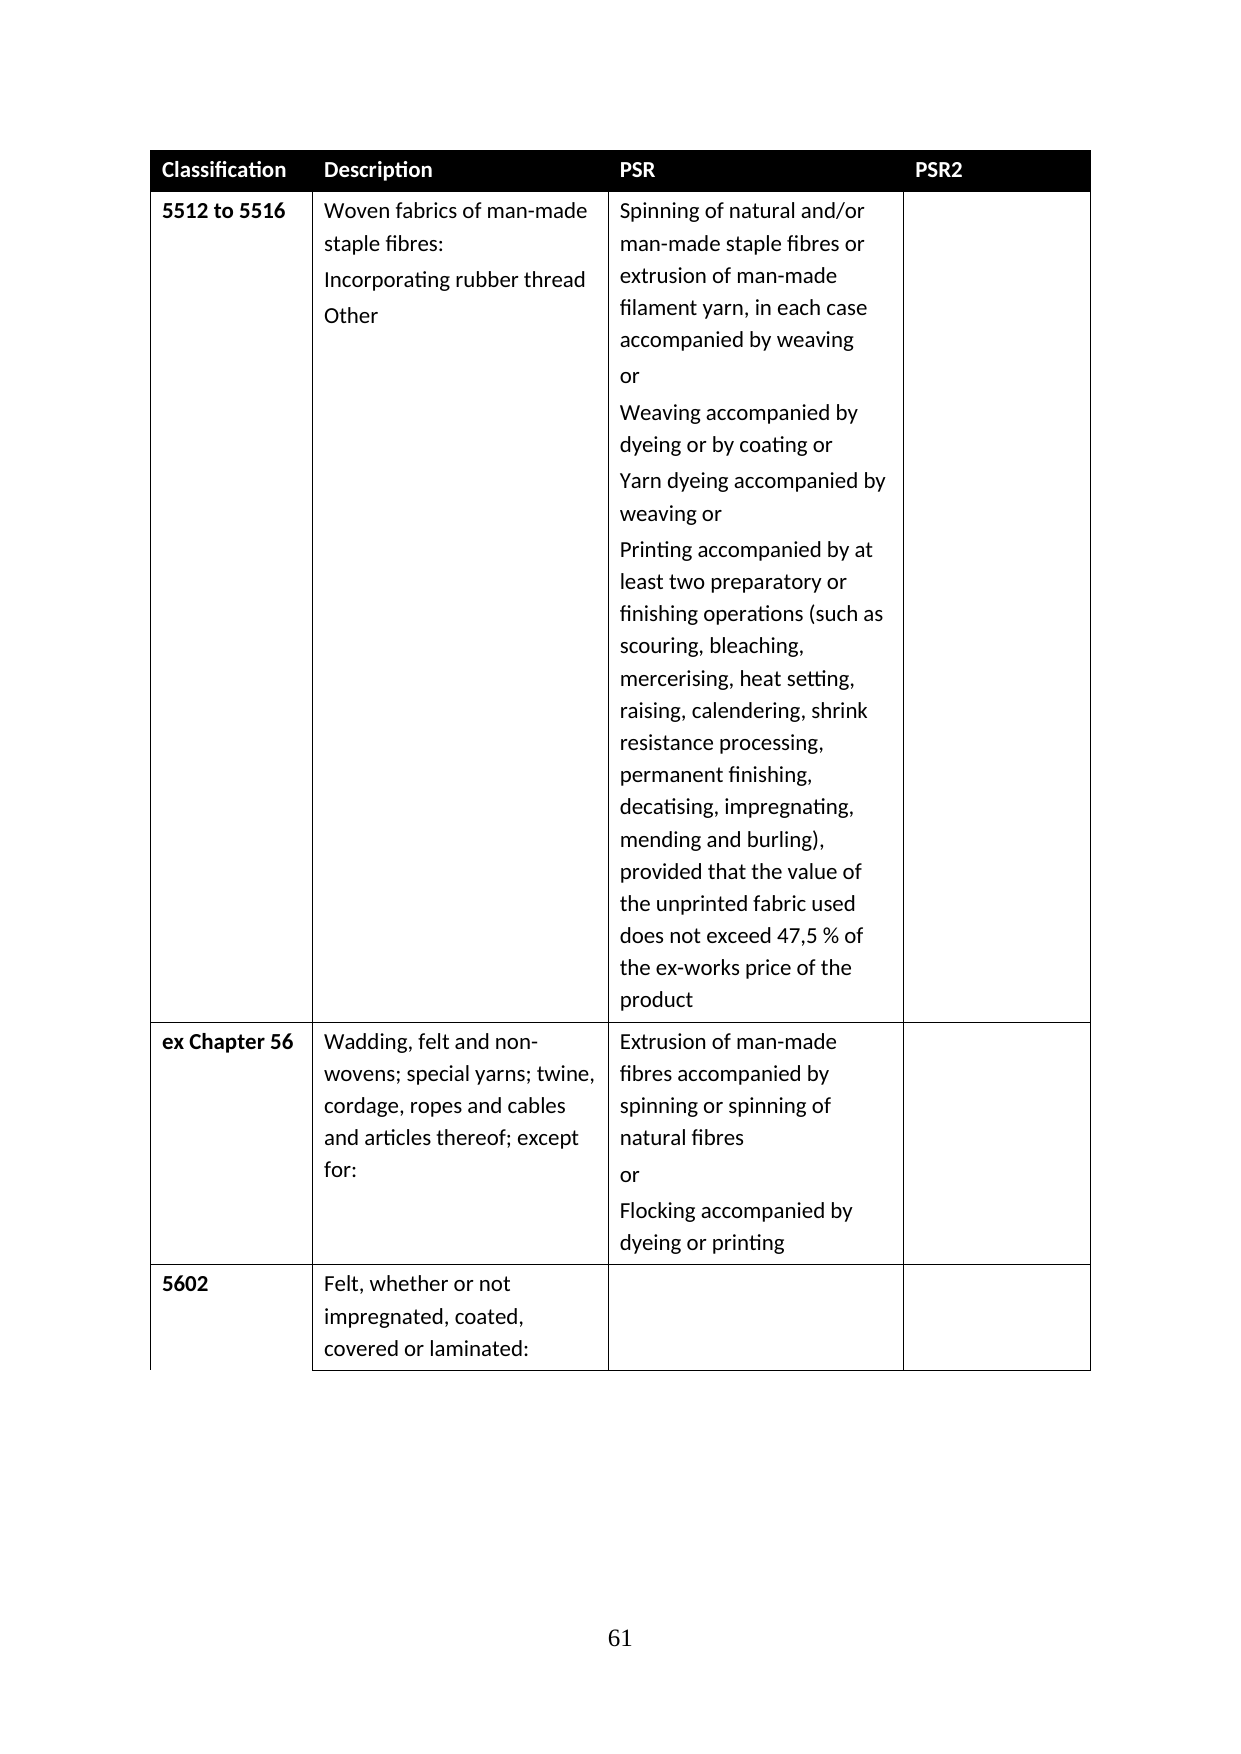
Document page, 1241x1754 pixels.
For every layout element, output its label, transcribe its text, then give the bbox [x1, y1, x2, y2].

table_cell [904, 1023, 1090, 1264]
table_cell Felt, whether or not impregnated, coated, covered or laminated: [313, 1265, 608, 1370]
table_cell 5602 [151, 1265, 312, 1370]
table_cell 5512 to 5516 [151, 192, 312, 1022]
table_cell ex Chapter 56 [151, 1023, 312, 1264]
table_header PSR [609, 151, 903, 191]
table_header Classification [151, 151, 312, 191]
table_header Description [313, 151, 608, 191]
table_cell Extrusion of man-made fibres accompanied by spinning or spinning of natural fibres or Flocking accompanied by dyeing or printing [609, 1023, 903, 1264]
table_cell Spinning of natural and/or man-made staple fibres or extrusion of man-made filament yarn, in each case accompanied by weaving or Weaving accompanied by dyeing or by coating or Yarn dyeing accompanied by weaving or Printing accompanied by at least two preparatory or finishing operations (such as scouring, bleaching, mercerising, heat setting, raising, calendering, shrink resistance processing, permanent finishing, decatising, impregnating, mending and burling), provided that the value of the unprinted fabric used does not exceed 47,5 % of the ex-works price of the product [609, 192, 903, 1022]
table_header PSR2 [904, 151, 1090, 191]
table_cell [609, 1265, 903, 1370]
table_cell Woven fabrics of man-made staple fibres: Incorporating rubber thread Other [313, 192, 608, 1022]
table_cell [904, 1265, 1090, 1370]
table_cell [904, 192, 1090, 1022]
table_cell Wadding, felt and non-wovens; special yarns; twine, cordage, ropes and cables and articles thereof; except for: [313, 1023, 608, 1264]
